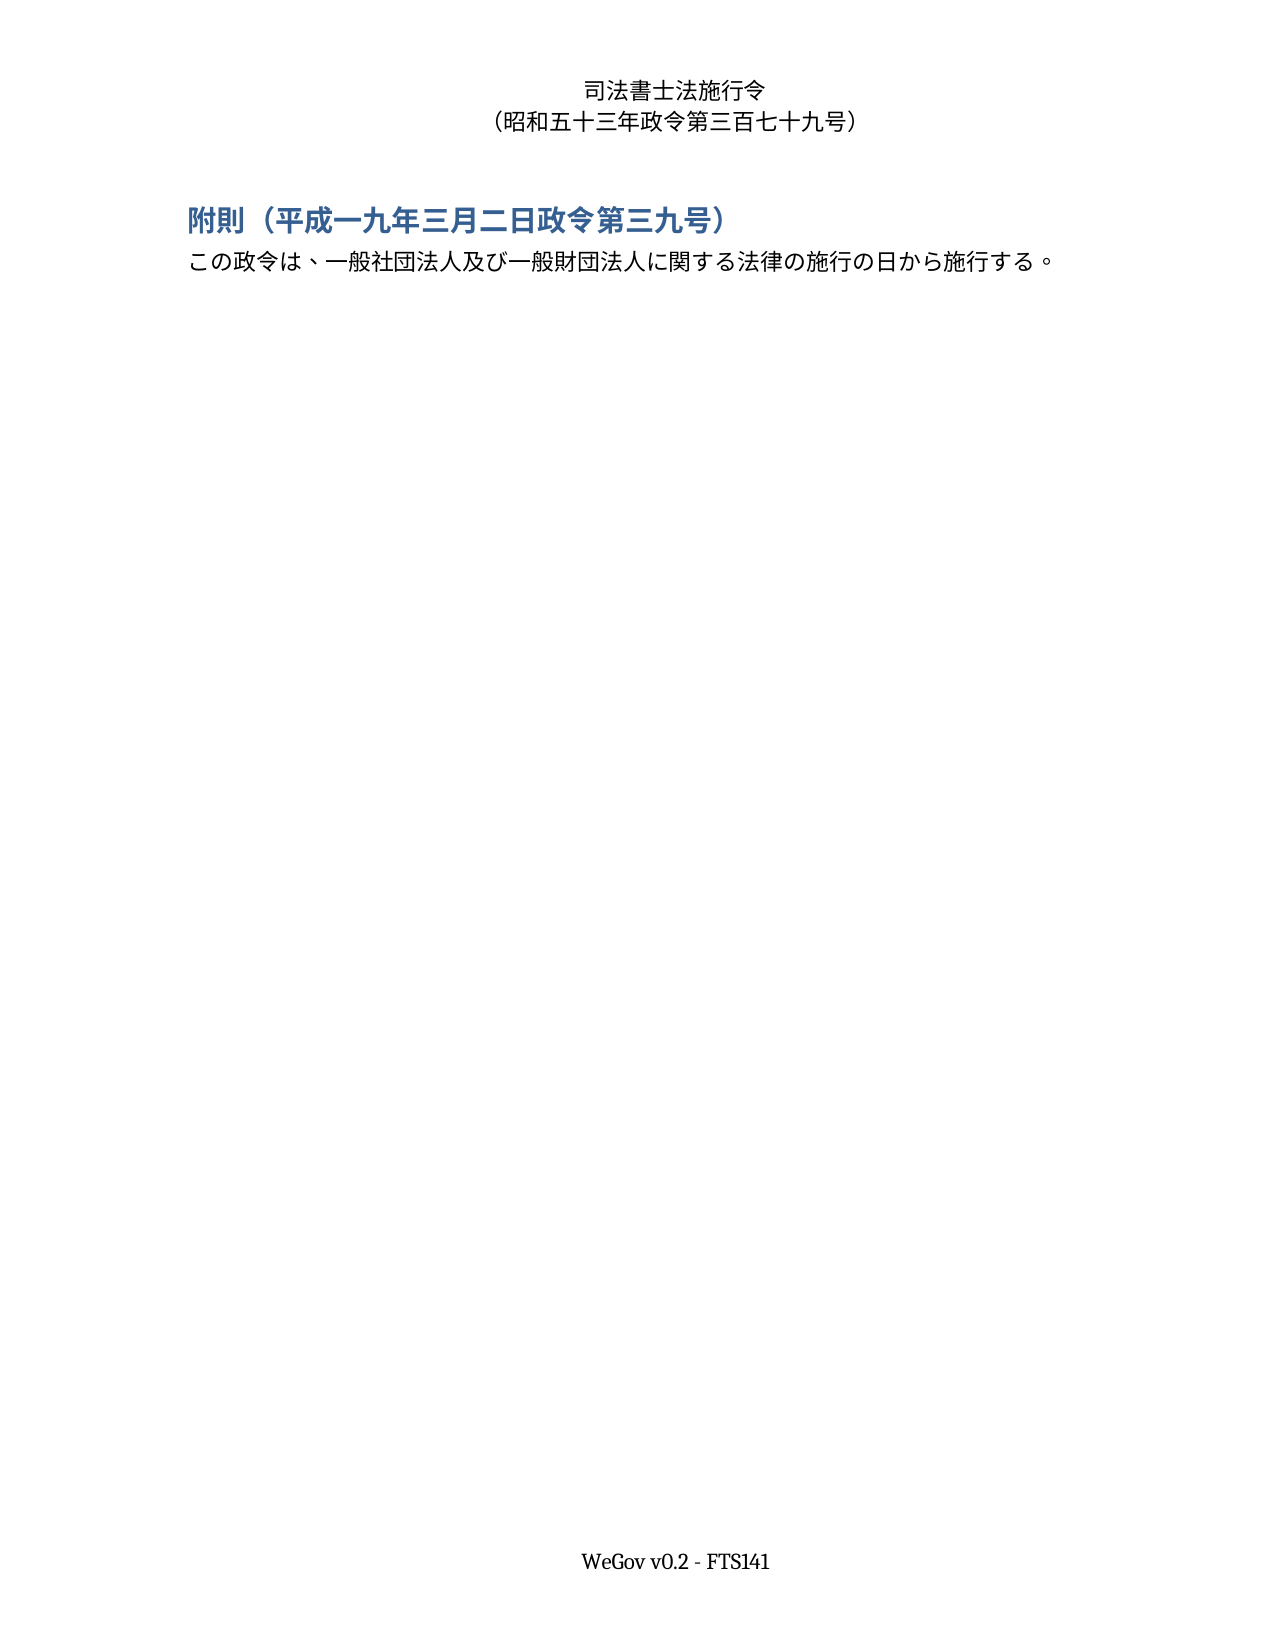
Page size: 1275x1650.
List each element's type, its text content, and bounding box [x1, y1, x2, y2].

subtitle 附則（平成一九年三月二日政令第三九号） [187, 200, 1087, 240]
text この政令は、一般社団法人及び一般財団法人に関する法律の施行の日から施行する。 [187, 246, 1087, 277]
